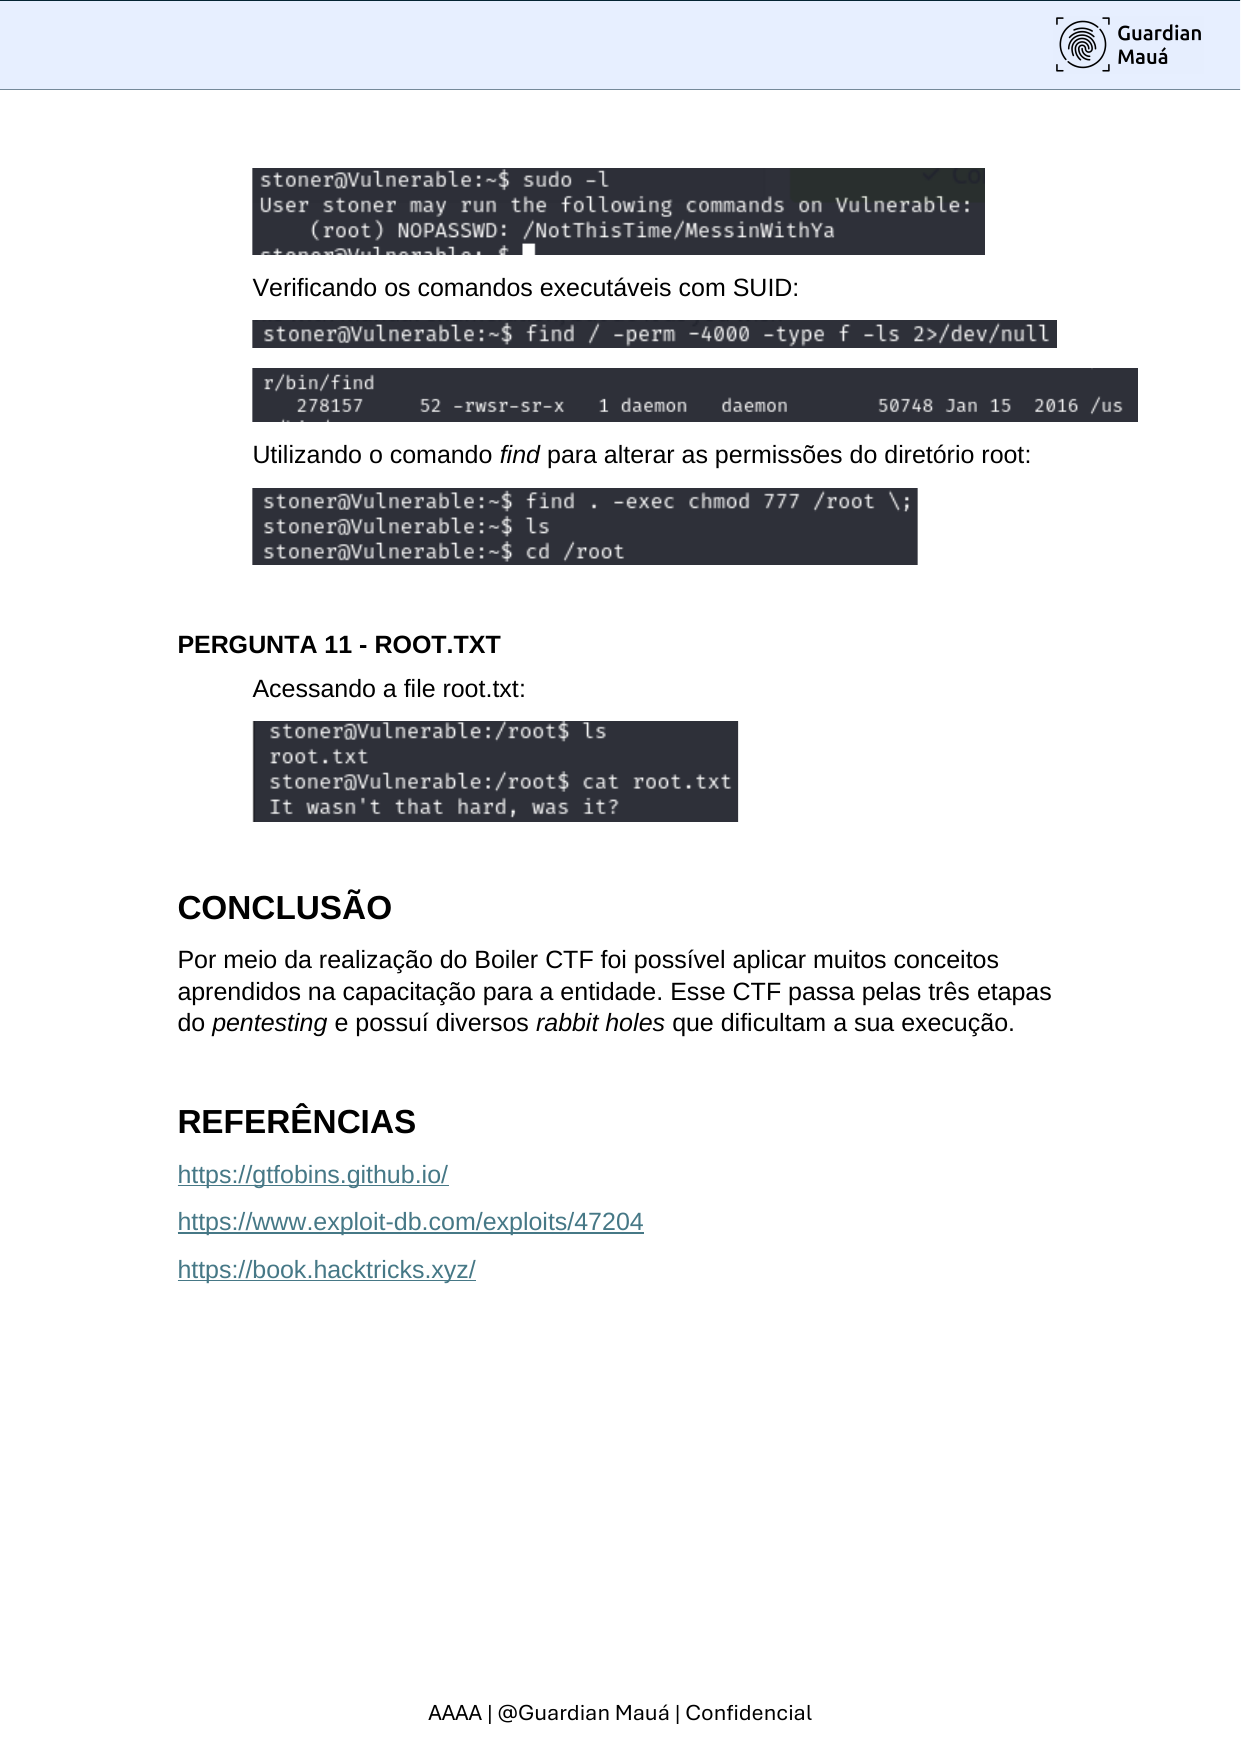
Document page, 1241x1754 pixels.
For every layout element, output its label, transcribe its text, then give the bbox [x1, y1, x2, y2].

text Verificando os comandos executáveis com SUID: [177, 273, 1063, 302]
picture [252, 368, 1138, 422]
picture [252, 320, 1057, 348]
text https://book.hacktricks.xyz/ [177, 1255, 1063, 1284]
text Referências [177, 1102, 1063, 1141]
text https://www.exploit-db.com/exploits/47204 [177, 1207, 1063, 1236]
text Por meio da realização do Boiler CTF foi possível aplicar muitos conceitos aprendidos na capacitação para a entidade. Esse CTF passa pelas três etapas do pentesting e possuí diversos rabbit holes que dificultam a sua execução. [177, 945, 1063, 1036]
picture [252, 721, 739, 822]
text Utilizando o comando find para alterar as permissões do diretório root: [252, 440, 1063, 469]
picture [252, 488, 918, 565]
text Conclusão [177, 888, 1063, 926]
picture [0, 2, 1241, 90]
text https://gtfobins.github.io/ [177, 1160, 1063, 1188]
text Acessando a file root.txt: [177, 673, 1063, 702]
picture [252, 168, 985, 255]
text Pergunta 11 - root.txt [177, 630, 1063, 659]
